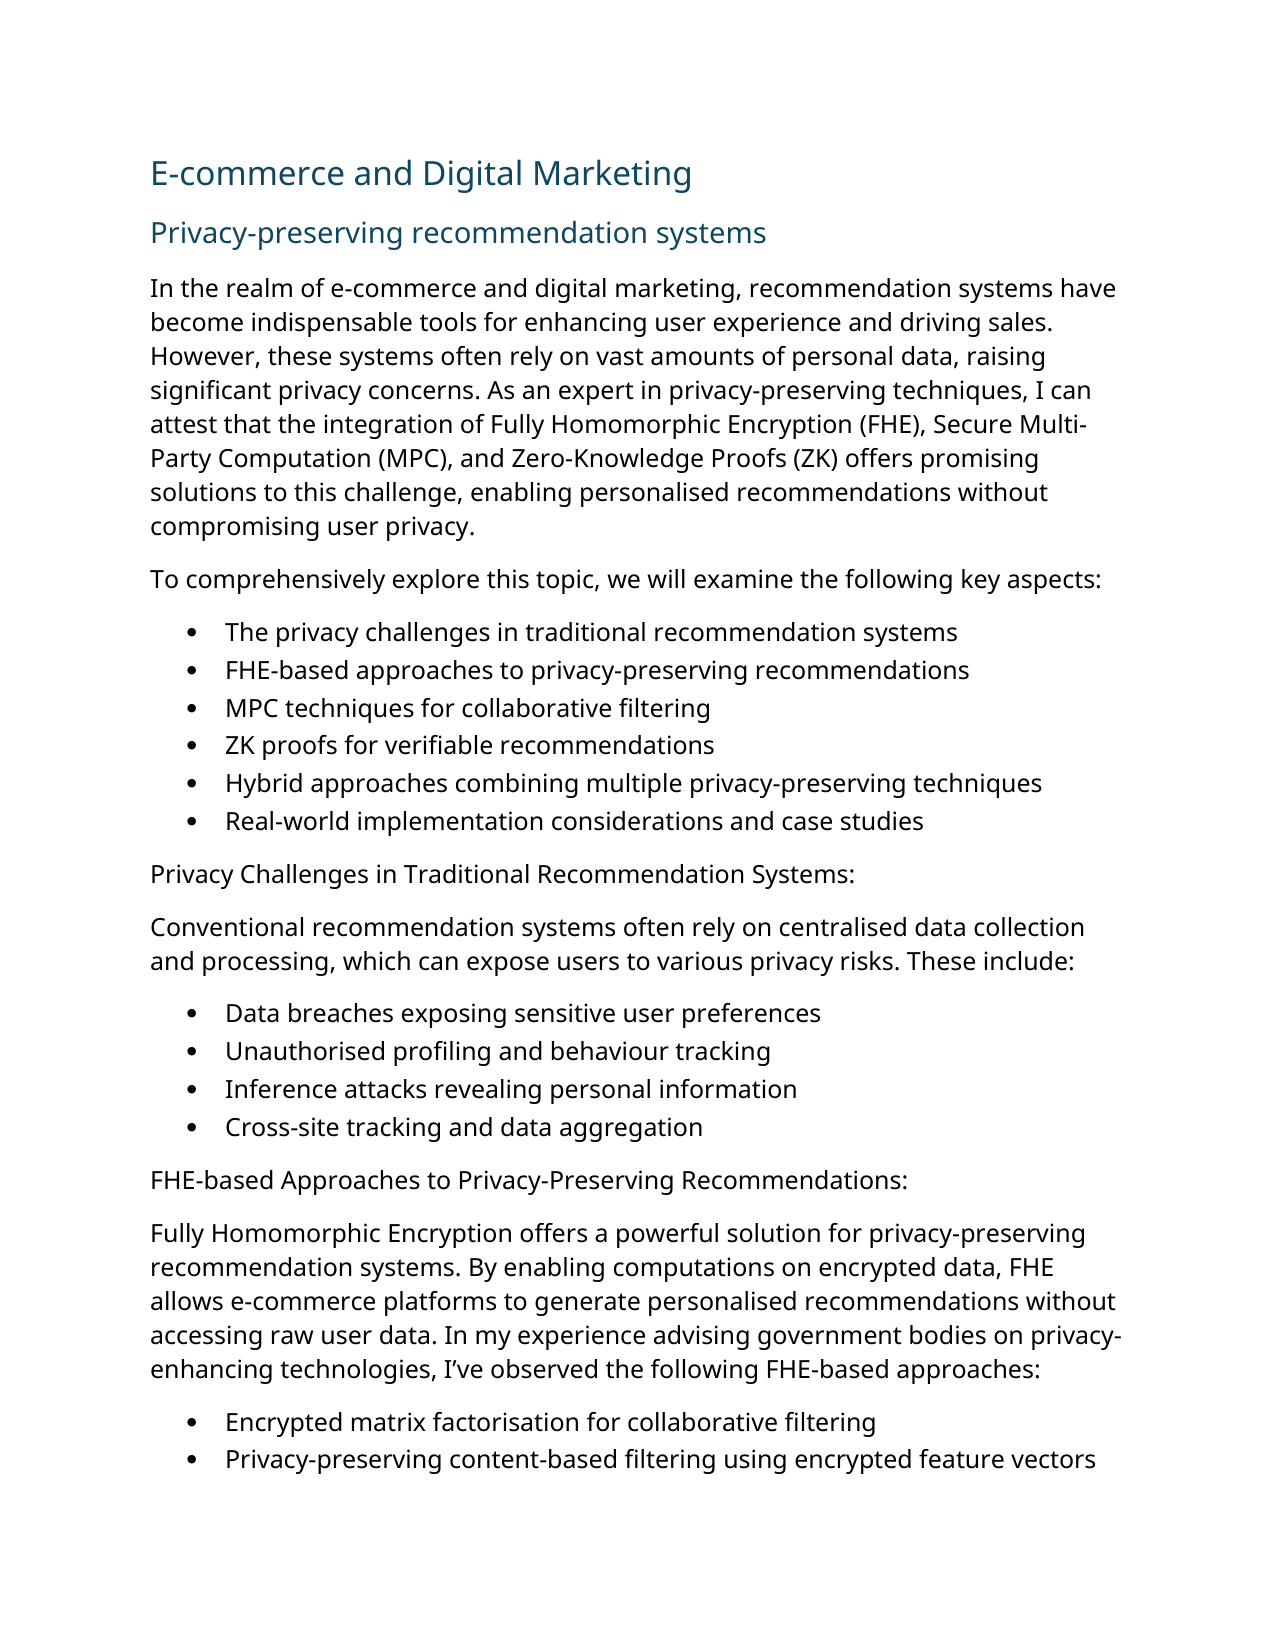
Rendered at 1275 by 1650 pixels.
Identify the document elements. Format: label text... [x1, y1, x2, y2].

list Real-world implementation considerations and case studies [187, 804, 1125, 838]
text In the realm of e-commerce and digital marketing, recommendation systems have become indispensable tools for enhancing user experience and driving sales. However, these systems often rely on vast amounts of personal data, raising significant privacy concerns. As an expert in privacy-preserving techniques, I can attest that the integration of Fully Homomorphic Encryption (FHE), Secure Multi-Party Computation (MPC), and Zero-Knowledge Proofs (ZK) offers promising solutions to this challenge, enabling personalised recommendations without compromising user privacy. [150, 271, 1125, 543]
list Privacy-preserving content-based filtering using encrypted feature vectors [187, 1442, 1125, 1476]
text Privacy Challenges in Traditional Recommendation Systems: [150, 856, 1125, 891]
list ZK proofs for verifiable recommendations [187, 728, 1125, 762]
subtitle E-commerce and Digital Marketing [150, 150, 1125, 195]
list MPC techniques for collaborative filtering [187, 690, 1125, 724]
list FHE-based approaches to privacy-preserving recommendations [187, 652, 1125, 686]
list Unauthorised profiling and behaviour tracking [187, 1034, 1125, 1068]
subtitle Privacy-preserving recommendation systems [150, 212, 1125, 252]
text To comprehensively explore this topic, we will examine the following key aspects: [150, 562, 1125, 596]
text Conventional recommendation systems often rely on centralised data collection and processing, which can expose users to various privacy risks. These include: [150, 909, 1125, 977]
list Encrypted matrix factorisation for collaborative filtering [187, 1404, 1125, 1438]
list Hybrid approaches combining multiple privacy-preserving techniques [187, 766, 1125, 800]
list Data breaches exposing sensitive user preferences [187, 996, 1125, 1030]
text FHE-based Approaches to Privacy-Preserving Recommendations: [150, 1162, 1125, 1196]
list Inference attacks revealing personal information [187, 1072, 1125, 1106]
list Cross-site tracking and data aggregation [187, 1109, 1125, 1144]
list The privacy challenges in traditional recommendation systems [187, 614, 1125, 649]
text Fully Homomorphic Encryption offers a powerful solution for privacy-preserving recommendation systems. By enabling computations on encrypted data, FHE allows e-commerce platforms to generate personalised recommendations without accessing raw user data. In my experience advising government bodies on privacy-enhancing technologies, I’ve observed the following FHE-based approaches: [150, 1215, 1125, 1386]
